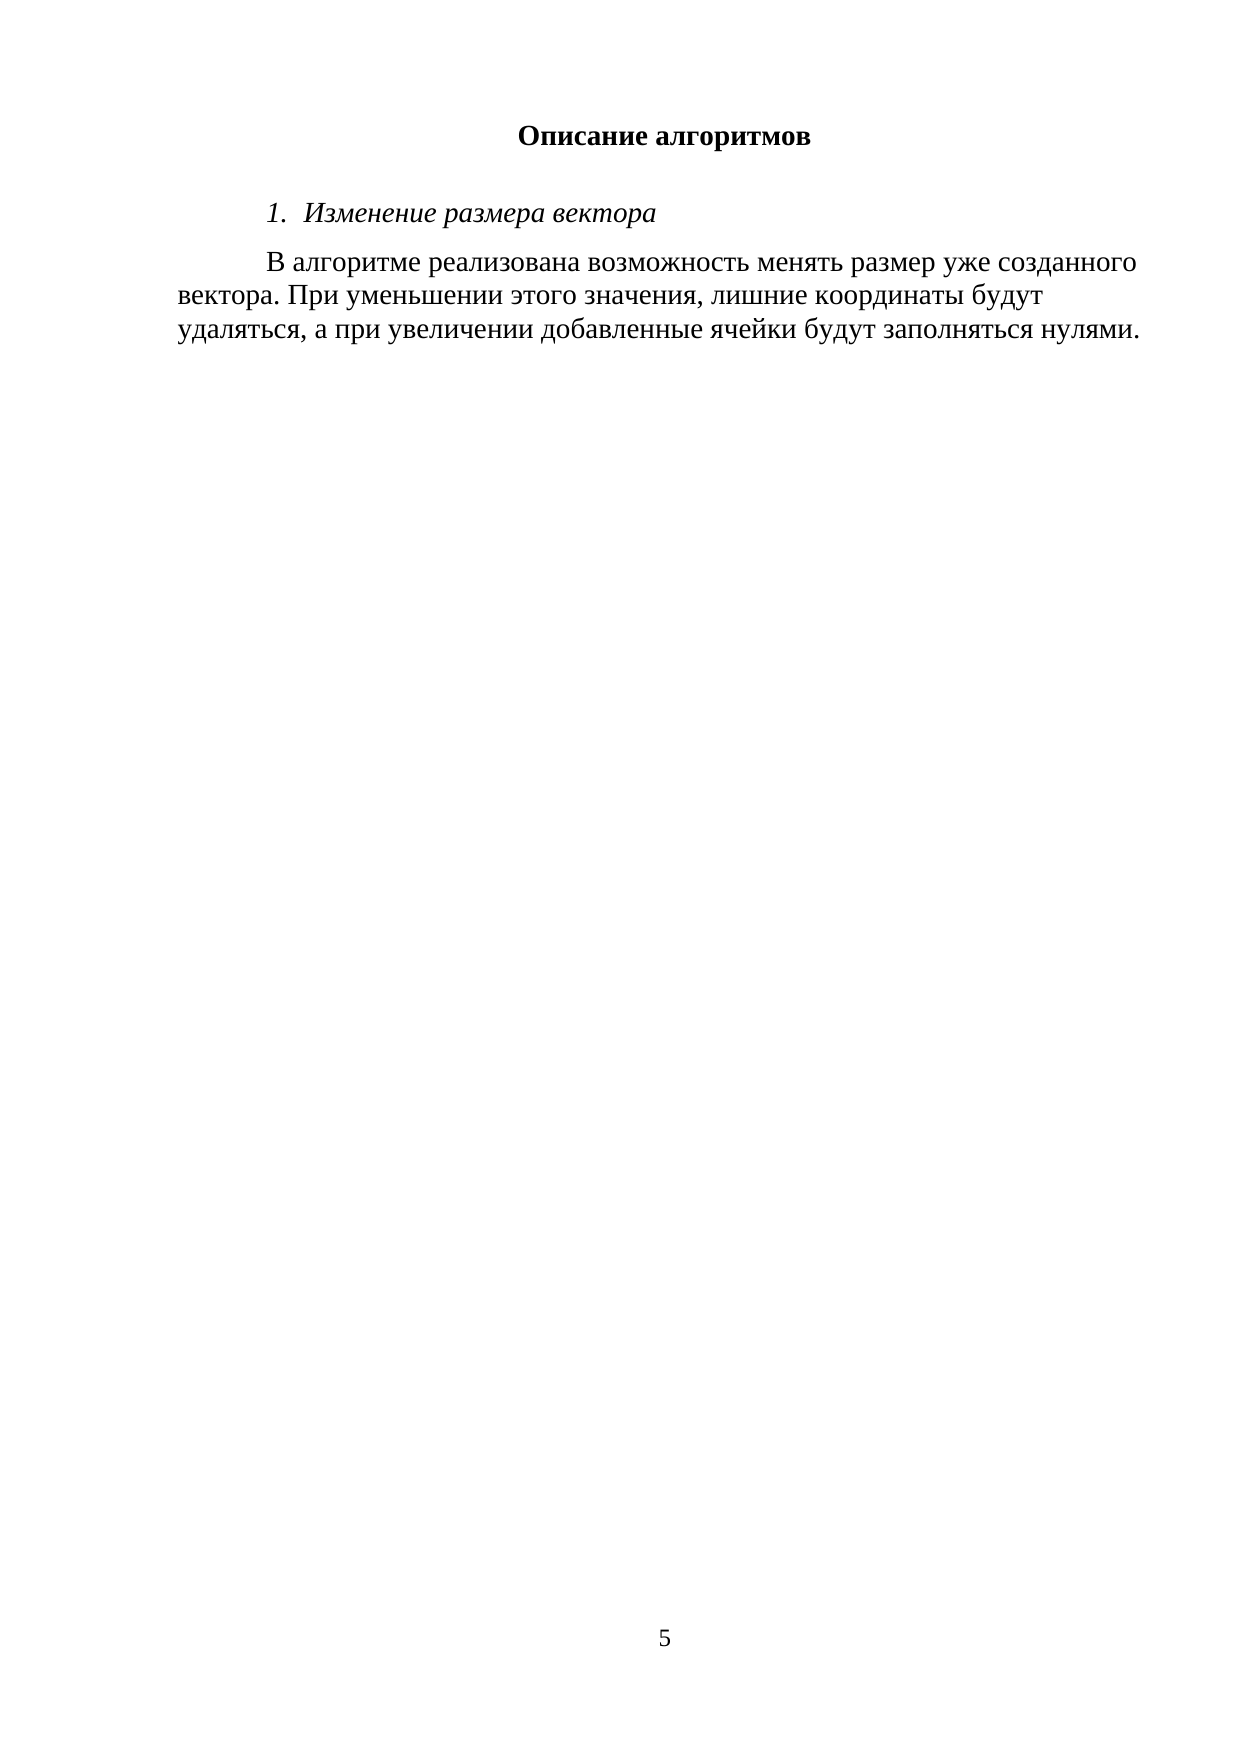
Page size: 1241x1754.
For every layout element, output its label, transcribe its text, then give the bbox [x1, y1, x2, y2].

list Изменение размера вектора [266, 195, 1152, 229]
text В алгоритме реализована возможность менять размер уже созданного вектора. При уменьшении этого значения, лишние координаты будут удаляться, а при увеличении добавленные ячейки будут заполняться нулями. [177, 244, 1152, 344]
text Описание алгоритмов [177, 118, 1152, 152]
